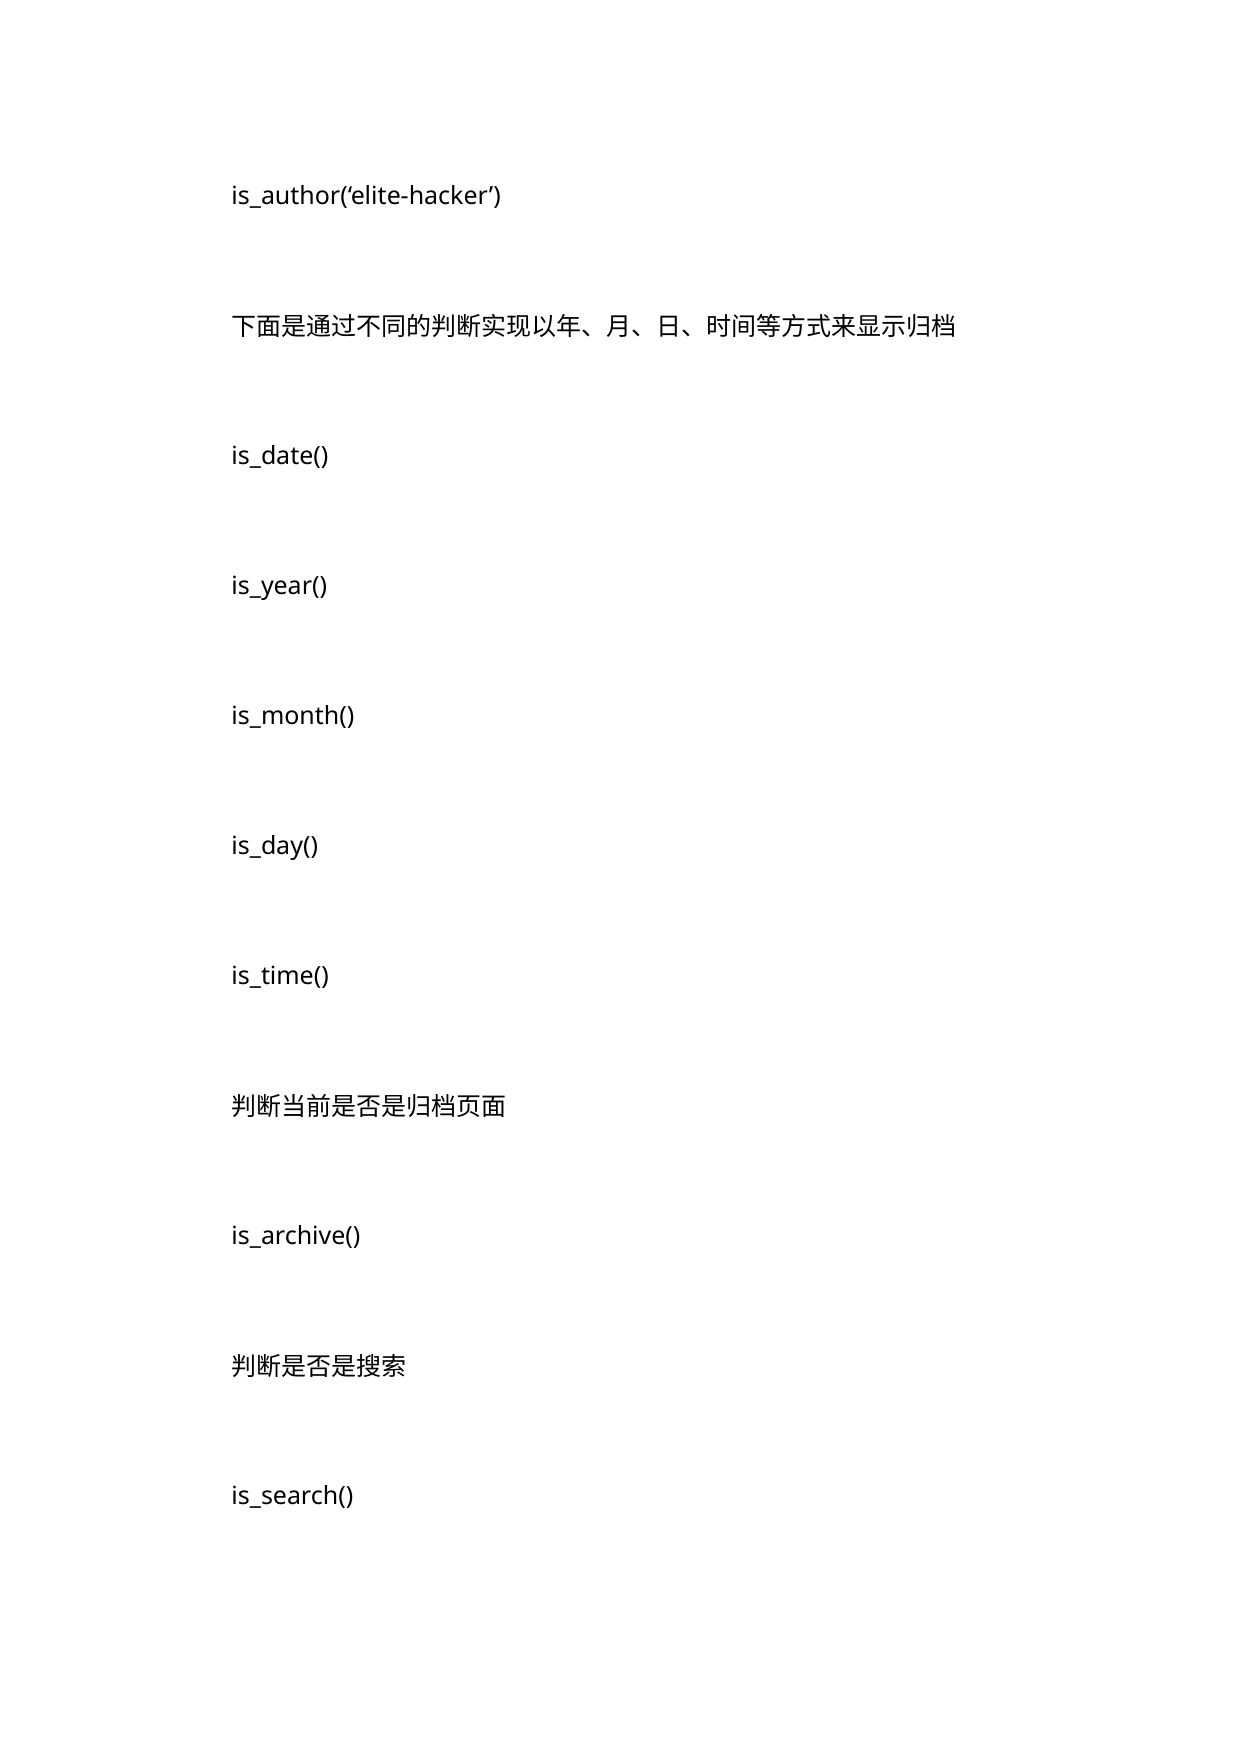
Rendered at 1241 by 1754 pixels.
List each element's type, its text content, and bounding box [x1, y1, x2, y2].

text 判断是否是搜索 [231, 1332, 1053, 1397]
text is_search() [231, 1462, 1053, 1527]
text 下面是通过不同的判断实现以年、月、日、时间等方式来显示归档 [231, 292, 1053, 357]
text is_date() [231, 422, 1053, 487]
text is_archive() [231, 1202, 1053, 1267]
text is_author(‘elite-hacker’) [231, 162, 1053, 227]
text 判断当前是否是归档页面 [231, 1072, 1053, 1137]
text is_month() [231, 682, 1053, 747]
text is_time() [231, 942, 1053, 1007]
text is_year() [231, 552, 1053, 617]
text is_day() [231, 812, 1053, 877]
